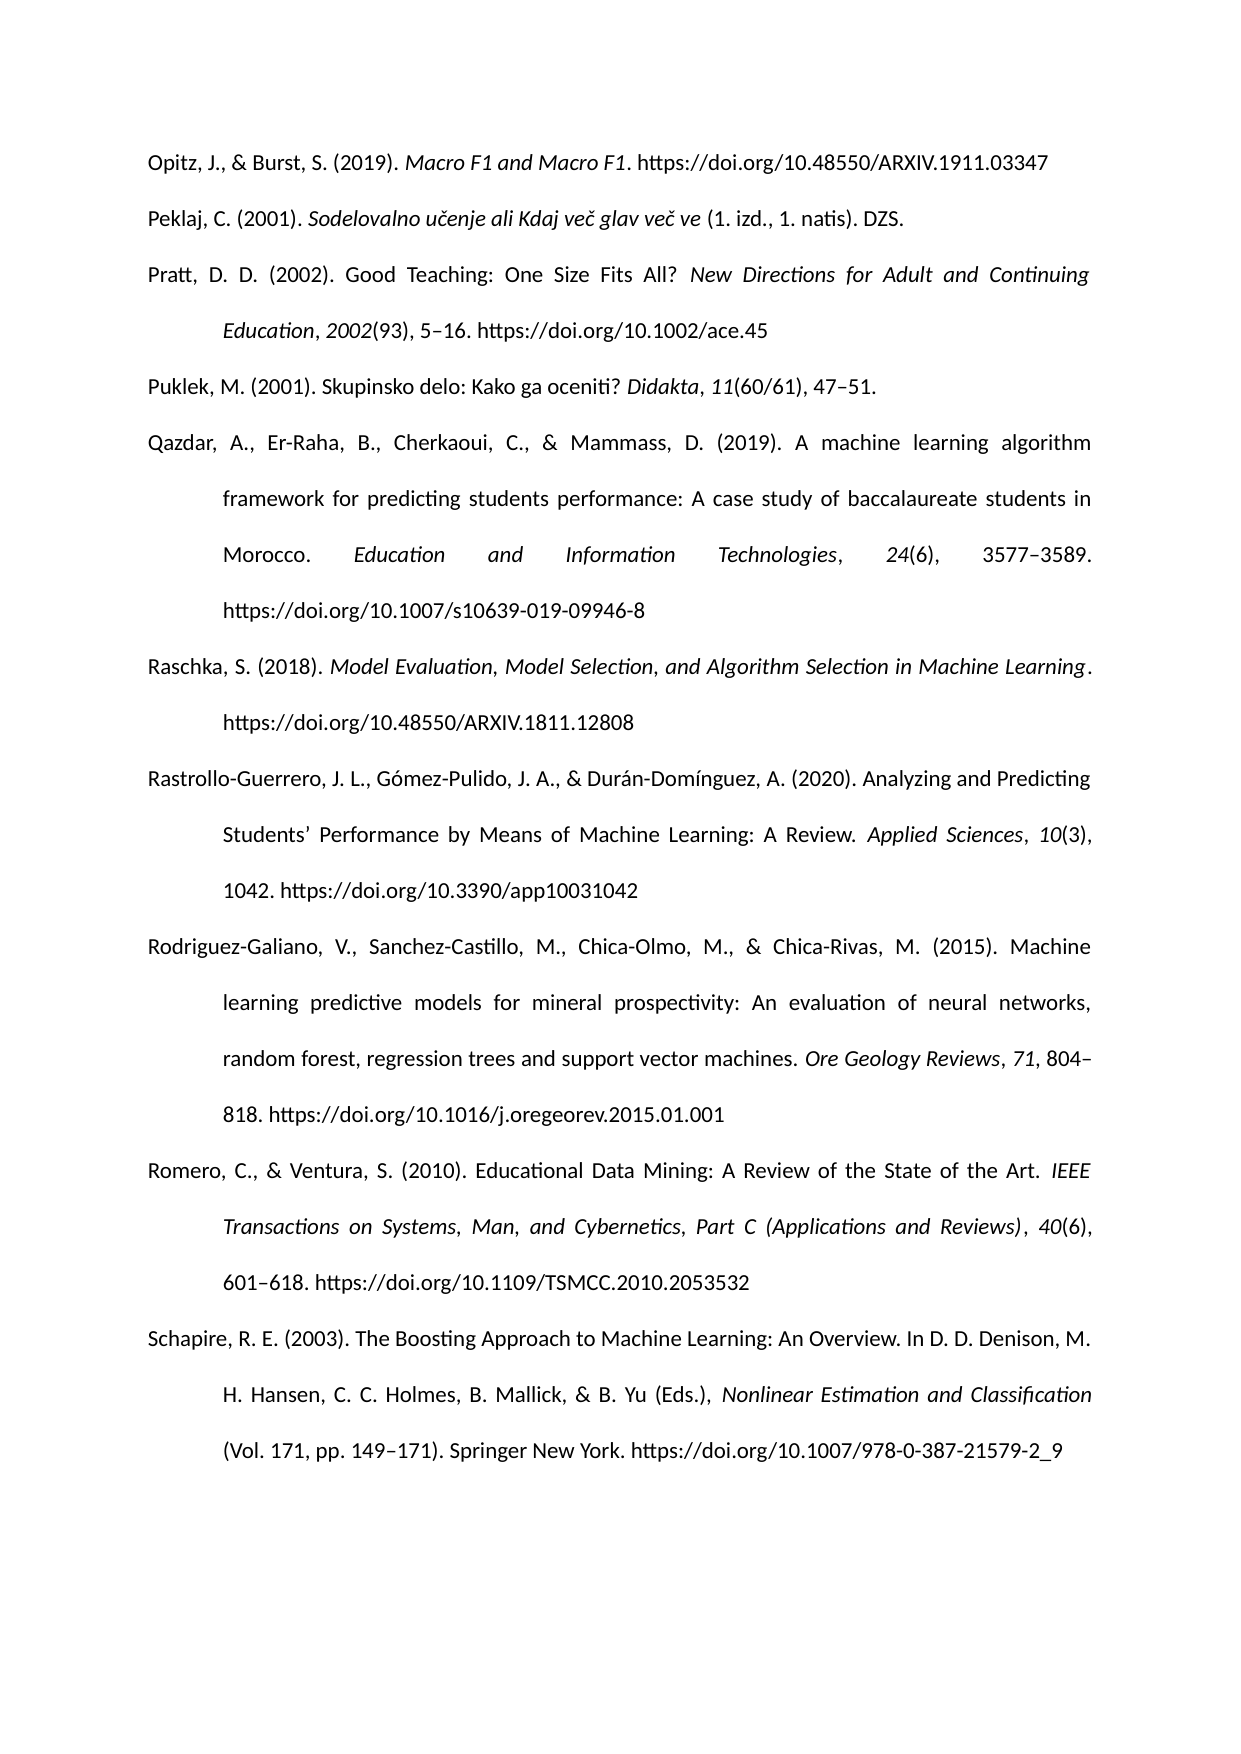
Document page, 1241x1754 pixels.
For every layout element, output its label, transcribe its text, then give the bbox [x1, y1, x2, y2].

text Qazdar, A., Er-Raha, B., Cherkaoui, C., & Mammass, D. (2019). A machine learning algorithm framework for predicting students performance: A case study of baccalaureate students in Morocco. Education and Information Technologies, 24(6), 3577–3589. https://doi.org/10.1007/s10639-019-09946-8 [148, 428, 1093, 624]
text Romero, C., & Ventura, S. (2010). Educational Data Mining: A Review of the State of the Art. IEEE Transactions on Systems, Man, and Cybernetics, Part C (Applications and Reviews), 40(6), 601–618. https://doi.org/10.1109/TSMCC.2010.2053532 [148, 1156, 1093, 1296]
text Rodriguez-Galiano, V., Sanchez-Castillo, M., Chica-Olmo, M., & Chica-Rivas, M. (2015). Machine learning predictive models for mineral prospectivity: An evaluation of neural networks, random forest, regression trees and support vector machines. Ore Geology Reviews, 71, 804–818. https://doi.org/10.1016/j.oregeorev.2015.01.001 [148, 932, 1093, 1128]
text Pratt, D. D. (2002). Good Teaching: One Size Fits All? New Directions for Adult and Continuing Education, 2002(93), 5–16. https://doi.org/10.1002/ace.45 [148, 260, 1093, 344]
text Rastrollo-Guerrero, J. L., Gómez-Pulido, J. A., & Durán-Domínguez, A. (2020). Analyzing and Predicting Students’ Performance by Means of Machine Learning: A Review. Applied Sciences, 10(3), 1042. https://doi.org/10.3390/app10031042 [148, 764, 1093, 904]
text Peklaj, C. (2001). Sodelovalno učenje ali Kdaj več glav več ve (1. izd., 1. natis). DZS. [148, 204, 1093, 232]
text Opitz, J., & Burst, S. (2019). Macro F1 and Macro F1. https://doi.org/10.48550/ARXIV.1911.03347 [148, 148, 1093, 176]
text Puklek, M. (2001). Skupinsko delo: Kako ga oceniti? Didakta, 11(60/61), 47–51. [148, 372, 1093, 400]
text Schapire, R. E. (2003). The Boosting Approach to Machine Learning: An Overview. In D. D. Denison, M. H. Hansen, C. C. Holmes, B. Mallick, & B. Yu (Eds.), Nonlinear Estimation and Classification (Vol. 171, pp. 149–171). Springer New York. https://doi.org/10.1007/978-0-387-21579-2_9 [148, 1324, 1093, 1464]
text Raschka, S. (2018). Model Evaluation, Model Selection, and Algorithm Selection in Machine Learning. https://doi.org/10.48550/ARXIV.1811.12808 [148, 652, 1093, 736]
